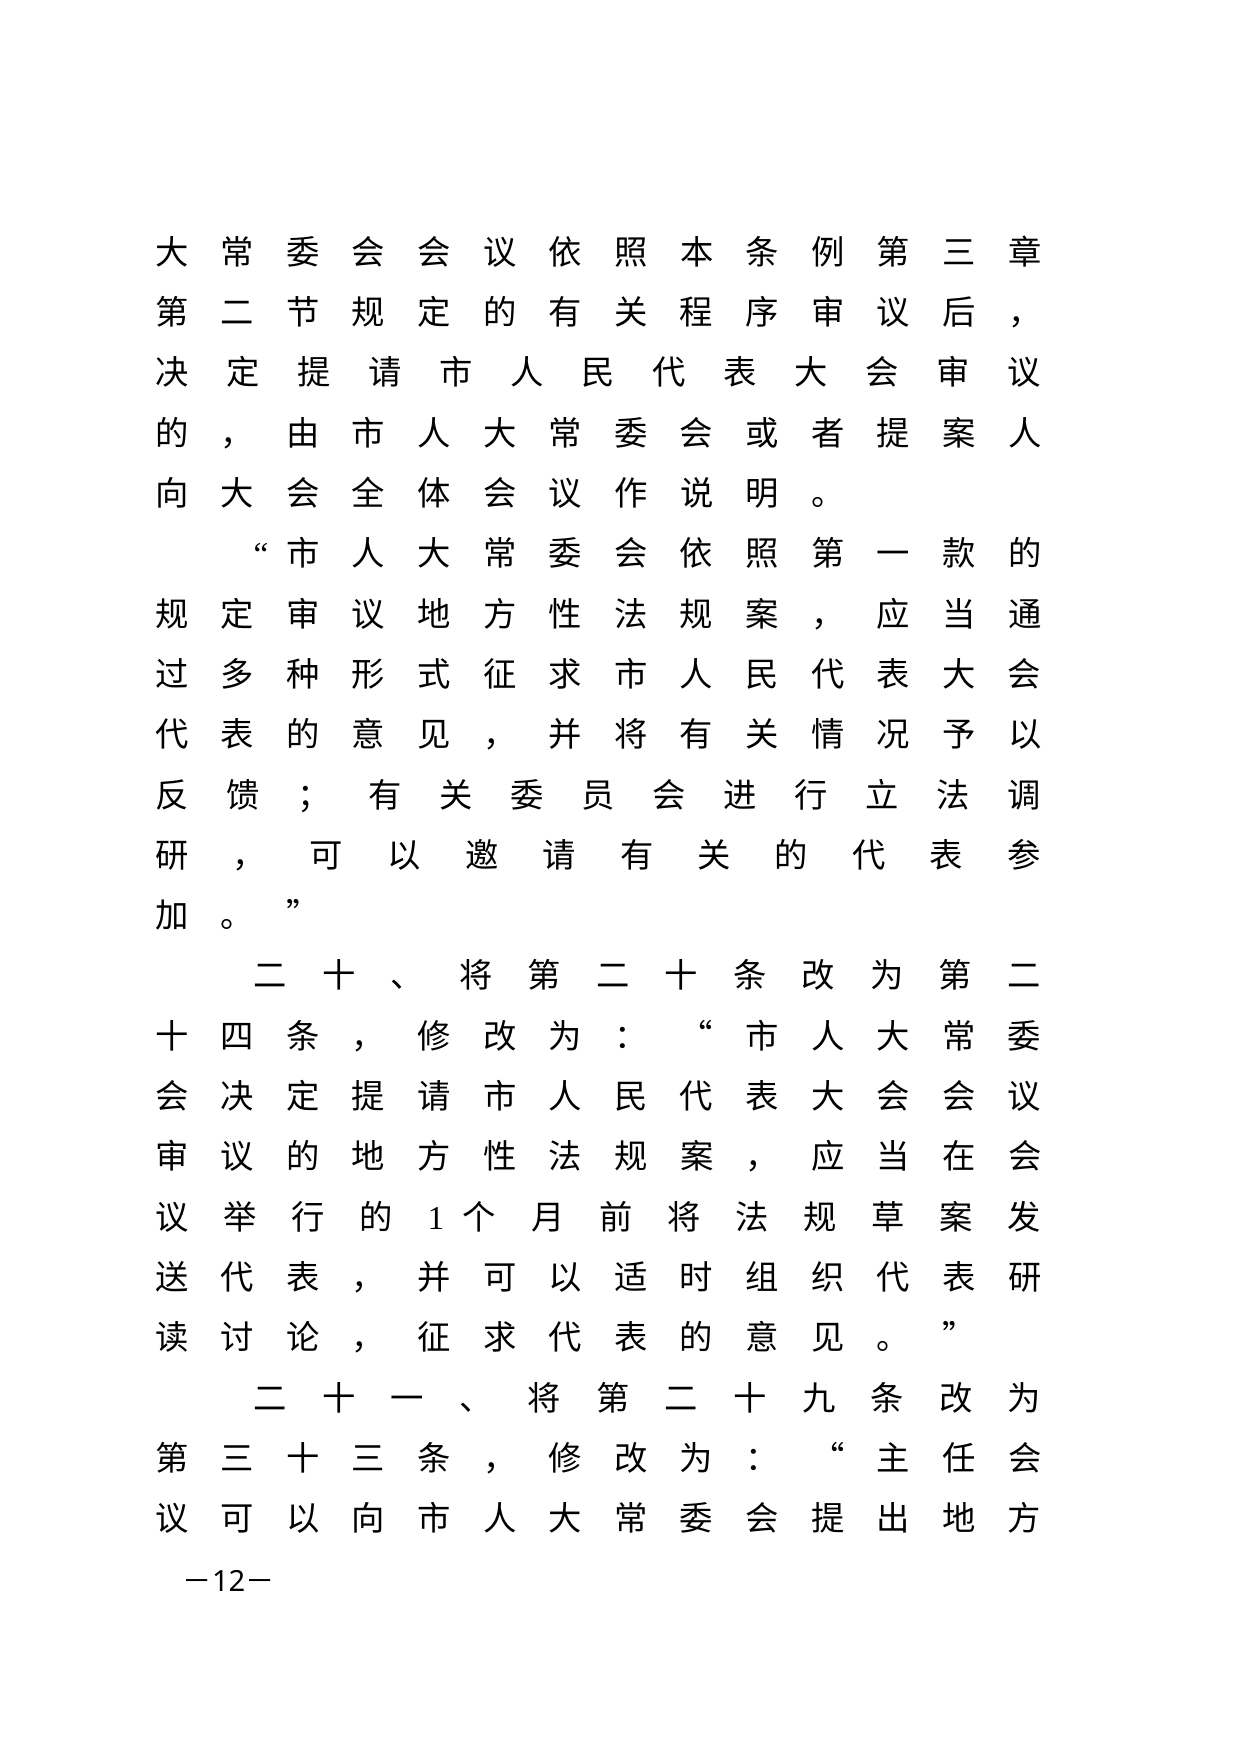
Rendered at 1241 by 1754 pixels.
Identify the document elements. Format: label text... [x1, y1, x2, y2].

list 十九、将第十九条改为第二十三条，修改为：“在市人民代表大会闭会期间，向市人民代表大会提出的地方性法规案，可以先向市人大常委会提出，经市人大常委会会议依照本条例第三章第二节规定的有关程序审议后，决定提请市人民代表大会审议的，由市人大常委会或者提案人向大会全体会议作说明。 [155, 219, 1073, 521]
list 二十一、将第二十九条改为第三十三条，修改为：“主任会议可以向市人大常委会提出地方性法规案，由市人大常委会会议审议。 [155, 1365, 1073, 1546]
list “市人大常委会依照第一款的规定审议地方性法规案，应当通过多种形式征求市人民代表大会代表的意见，并将有关情况予以反馈；有关委员会进行立法调研，可以邀请有关的代表参加。” [155, 521, 1073, 943]
list 二十、将第二十条改为第二十四条，修改为：“市人大常委会决定提请市人民代表大会会议审议的地方性法规案，应当在会议举行的1个月前将法规草案发送代表，并可以适时组织代表研读讨论，征求代表的意见。” [155, 943, 1073, 1365]
